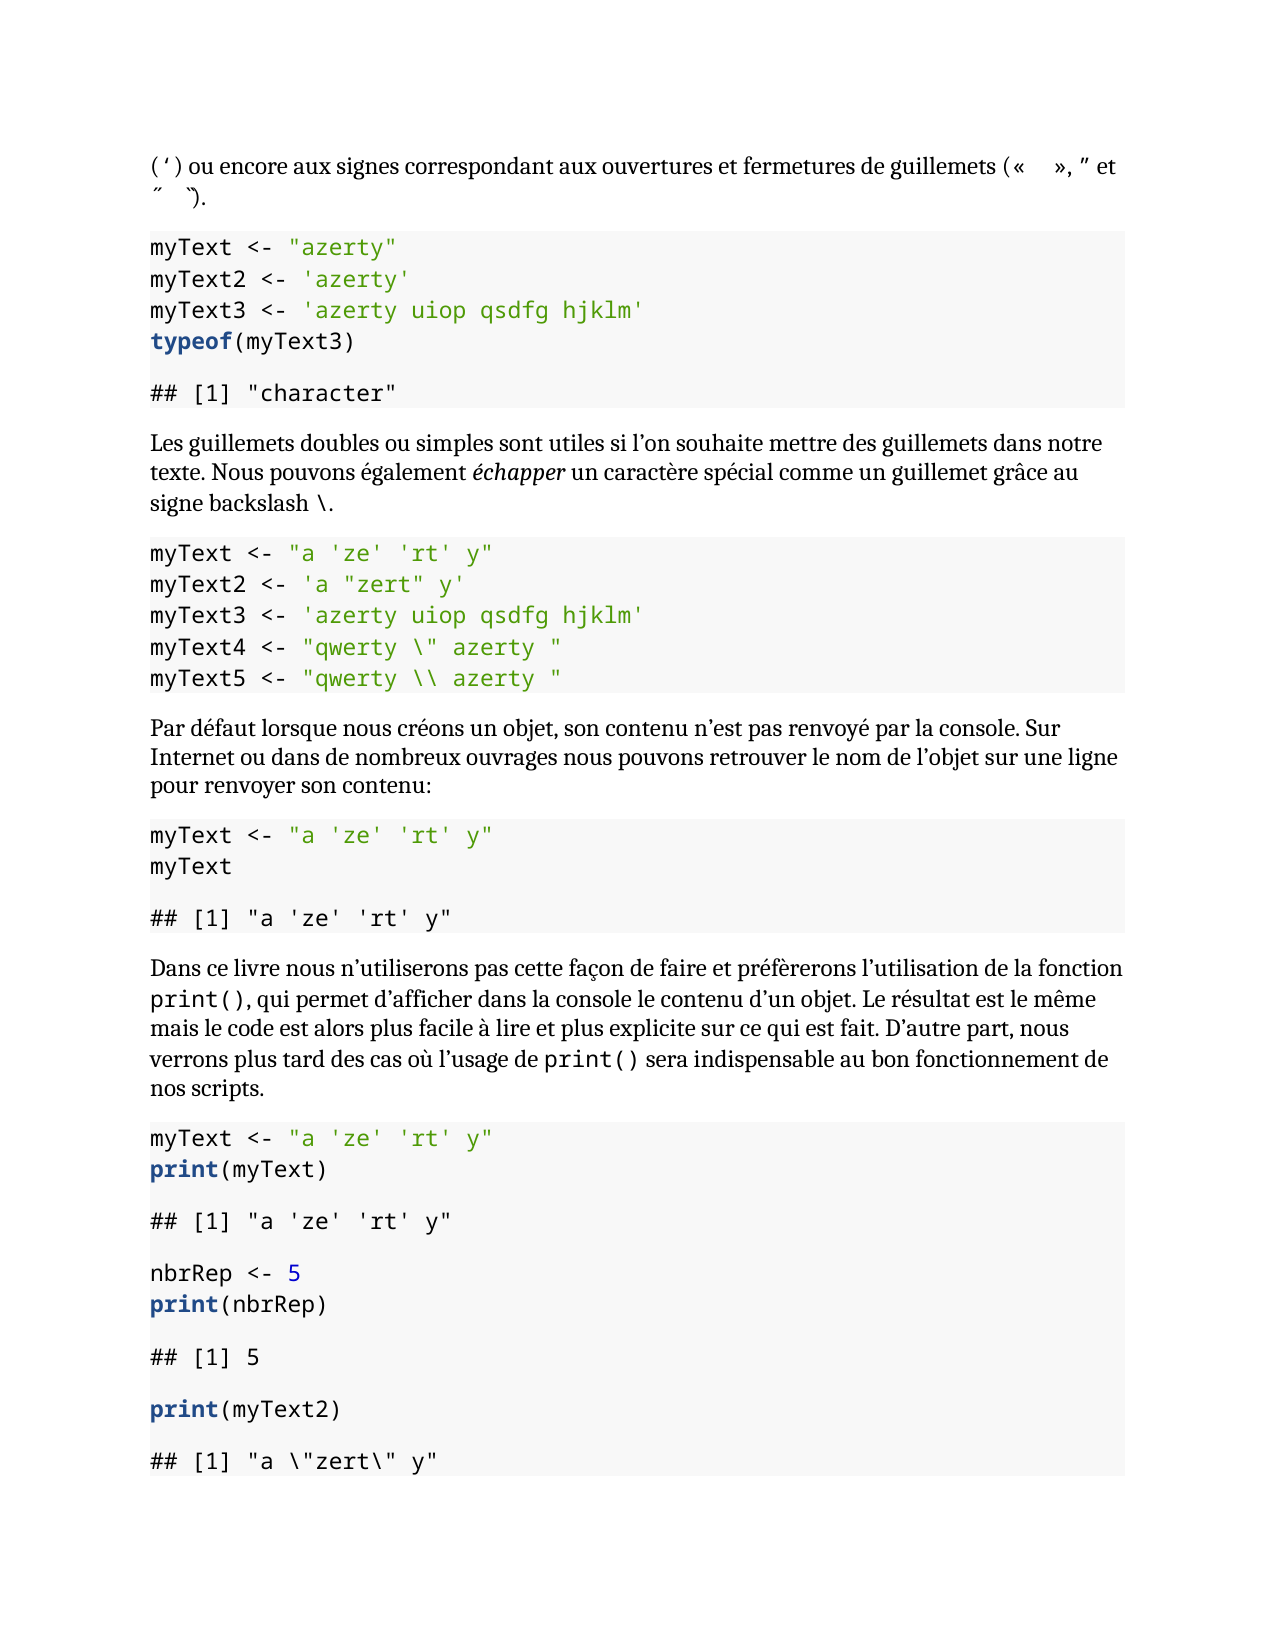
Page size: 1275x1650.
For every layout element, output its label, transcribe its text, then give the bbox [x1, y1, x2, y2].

text myText <- "a 'ze' 'rt' y" print(myText) [329, 1122, 1125, 1184]
text print(myText2) [150, 1392, 1125, 1424]
text ## [1] "character" [150, 377, 1125, 408]
text ## [1] "a 'ze' 'rt' y" [150, 1205, 1125, 1236]
text ## [1] 5 [150, 1340, 1125, 1372]
text myText <- "azerty" myText2 <- 'azerty' myText3 <- 'azerty uiop qsdfg hjklm' typeof(myText3) [150, 231, 1125, 356]
text ## [1] "a 'ze' 'rt' y" [150, 902, 1125, 933]
text myText <- "a 'ze' 'rt' y" myText2 <- 'a "zert" y' myText3 <- 'azerty uiop qsdfg hjklm' myText4 <- "qwerty \" azerty " myText5 <- "qwerty \\ azerty " [466, 537, 1125, 693]
text Dans ce livre nous n’utiliserons pas cette façon de faire et préfèrerons l’utilisation de la fonction print(), qui permet d’afficher dans la console le contenu d’un objet. Le résultat est le même mais le code est alors plus facile à lire et plus explicite sur ce qui est fait. D’autre part, nous verrons plus tard des cas où l’usage de print() sera indispensable au bon fonctionnement de nos scripts. [150, 954, 1125, 1103]
text ## [1] "a \"zert\" y" [150, 1444, 1125, 1476]
text nbrRep <- 5 print(nbrRep) [301, 1257, 1125, 1319]
text Par défaut lorsque nous créons un objet, son contenu n’est pas renvoyé par la console. Sur Internet ou dans de nombreux ouvrages nous pouvons retrouver le nom de l’objet sur une ligne pour renvoyer son contenu: [150, 714, 1125, 800]
text myText <- "a 'ze' 'rt' y" myText [232, 819, 1125, 881]
